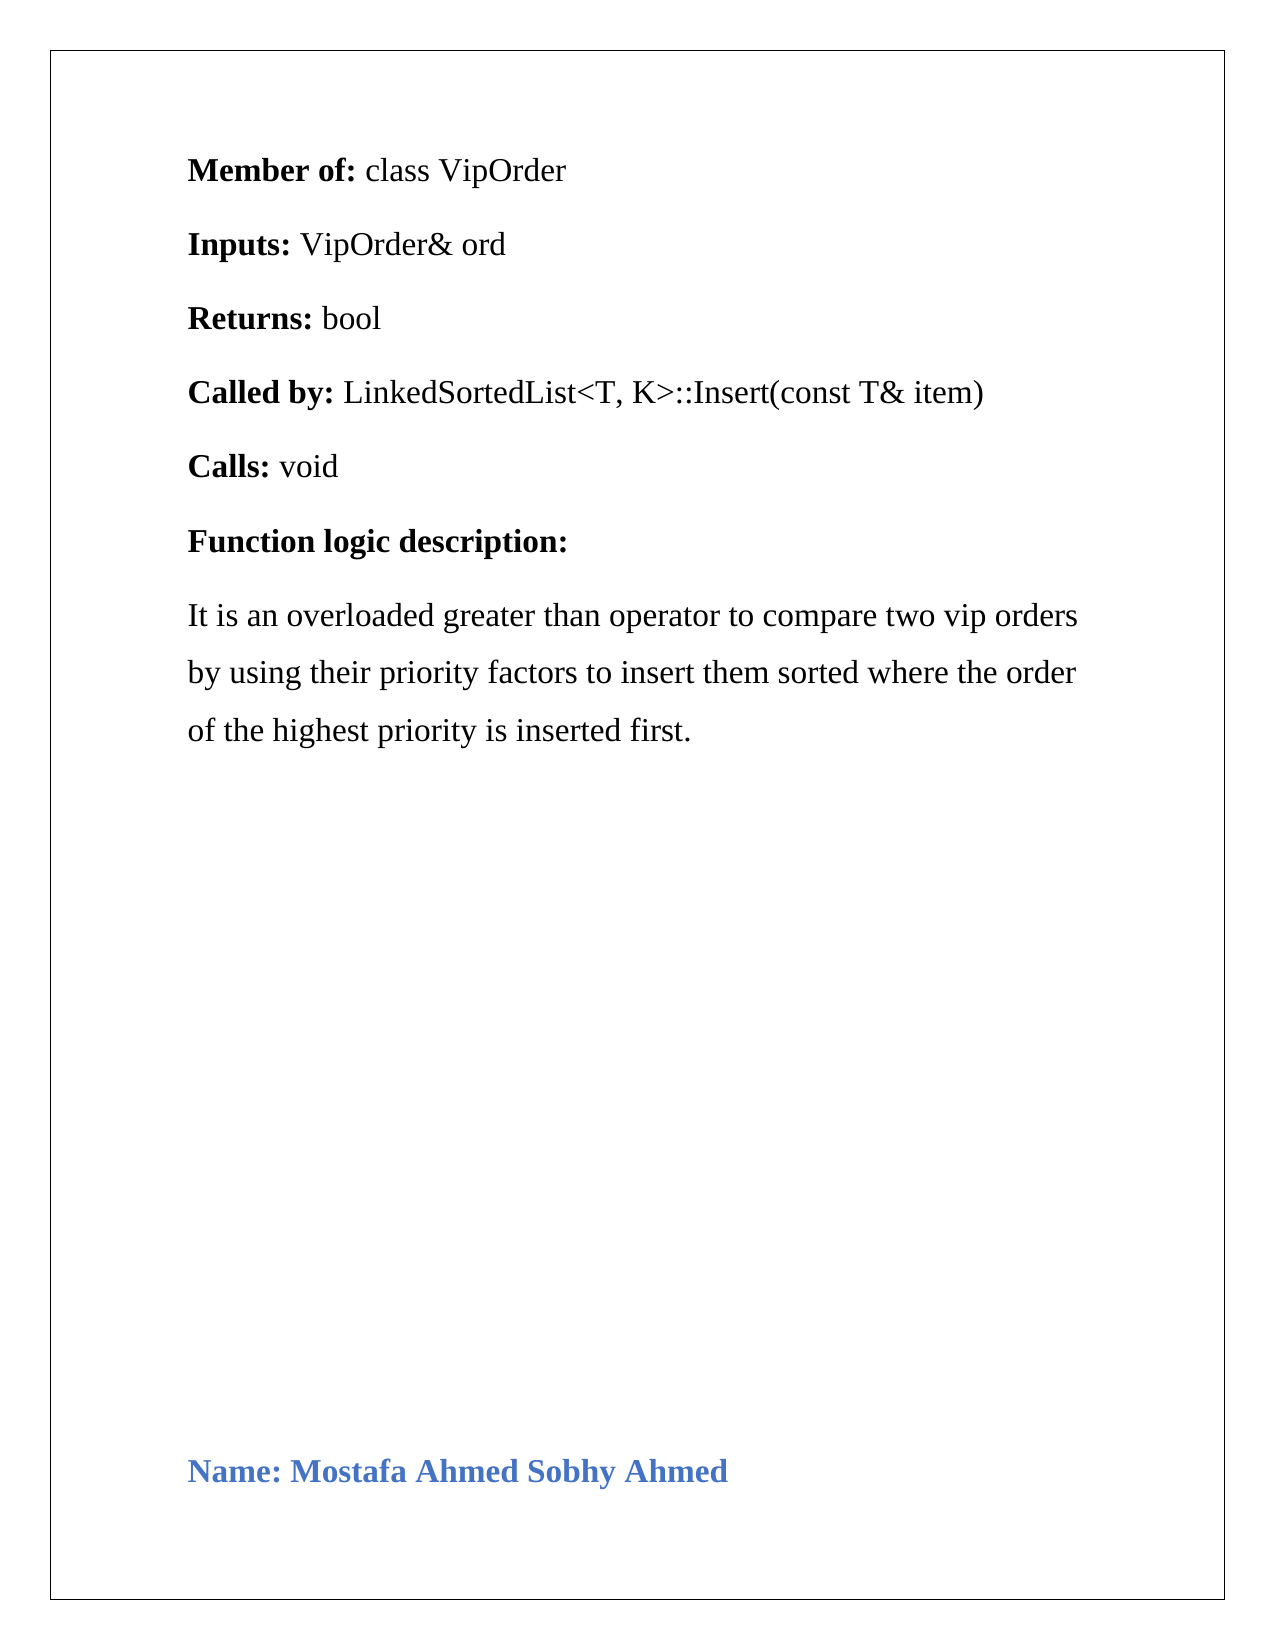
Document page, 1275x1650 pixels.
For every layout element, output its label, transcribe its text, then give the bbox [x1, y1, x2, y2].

text Calls: void [187, 447, 1087, 485]
text Member of: class VipOrder [187, 150, 1087, 188]
text It is an overloaded greater than operator to compare two vip orders by using their priority factors to insert them sorted where the order of the highest priority is inserted first. [187, 595, 1087, 748]
text Called by: LinkedSortedList<T, K>::Insert(const T& item) [187, 372, 1087, 411]
text Inputs: VipOrder& ord [187, 224, 1087, 262]
text Function logic description: [187, 521, 1087, 559]
text Returns: bool [187, 298, 1087, 337]
text Name: Mostafa Ahmed Sobhy Ahmed [187, 1452, 1087, 1490]
